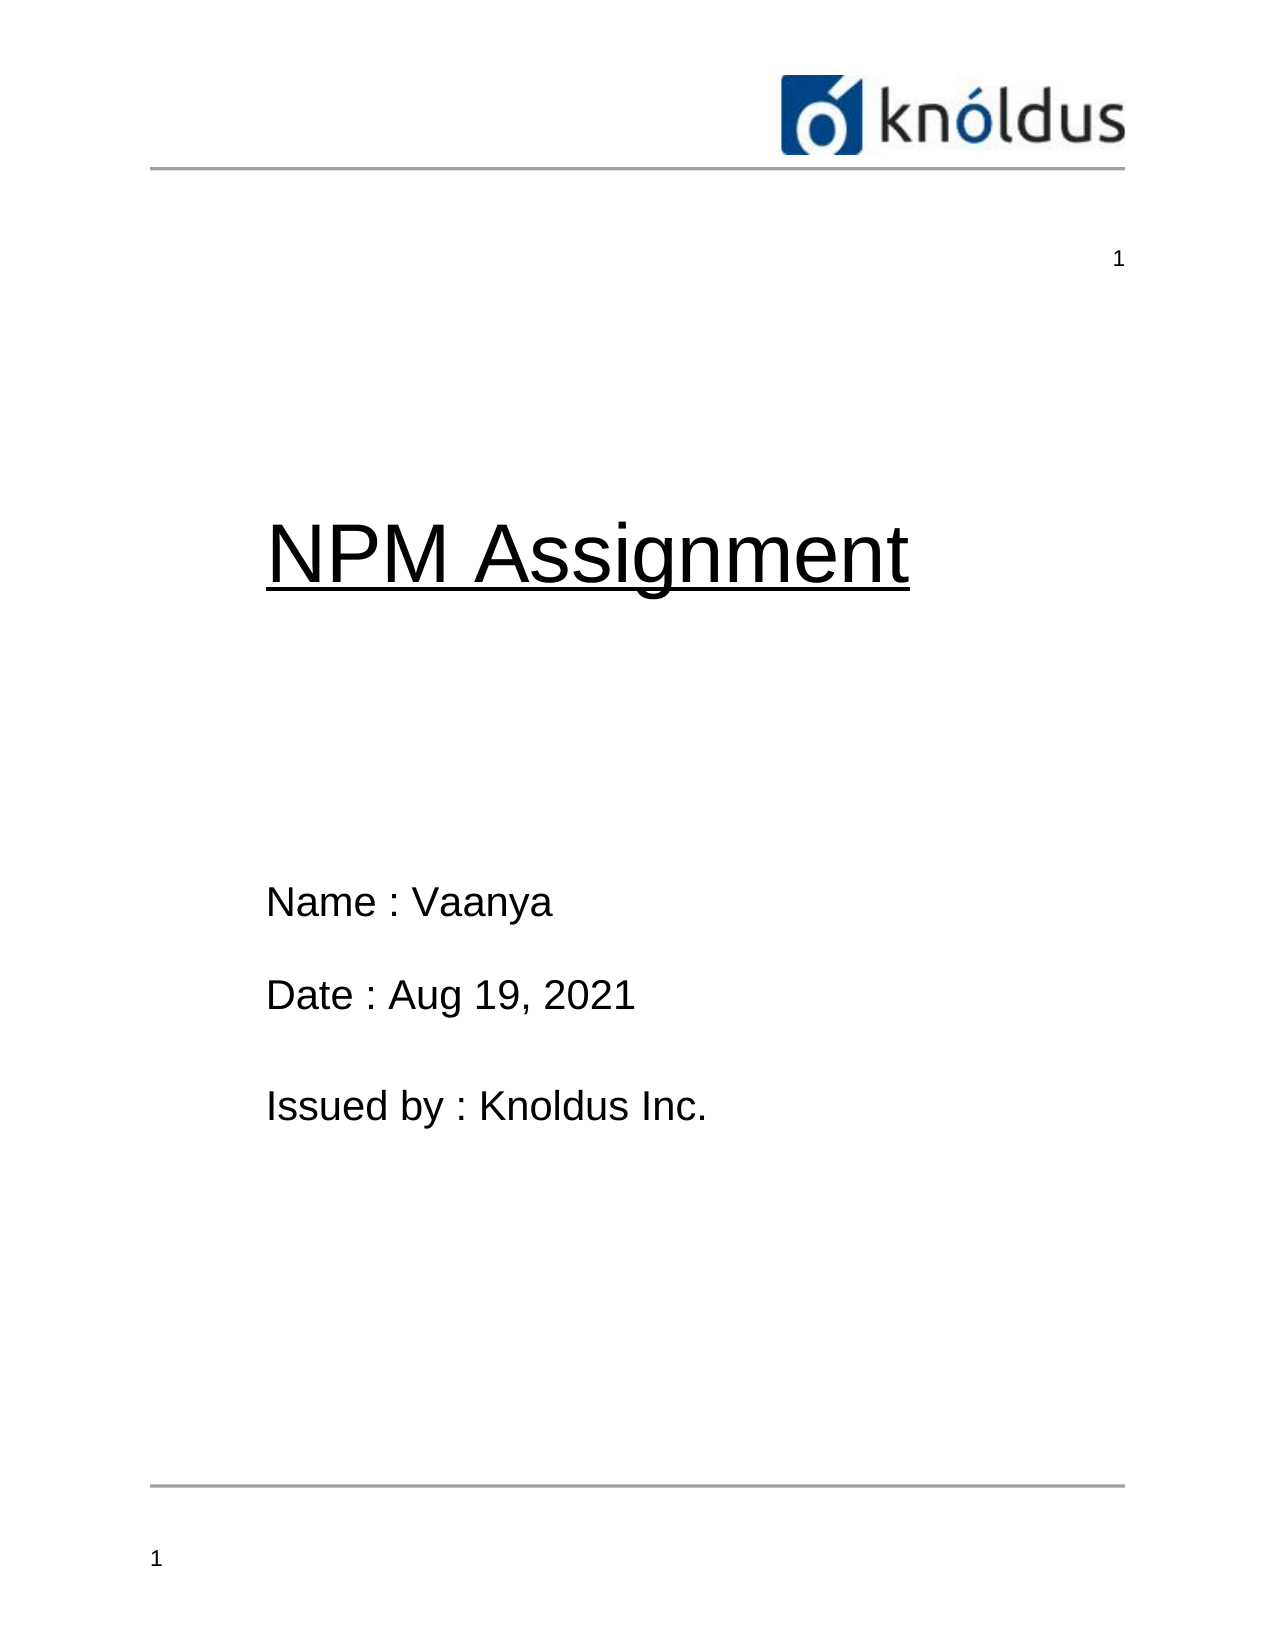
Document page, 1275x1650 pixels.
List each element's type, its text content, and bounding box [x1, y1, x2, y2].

subtitle Name : Vaanya [150, 877, 1125, 925]
text Issued by : Knoldus Inc. [150, 1081, 1125, 1129]
picture [781, 75, 1125, 155]
text NPM Assignment [150, 504, 1125, 600]
text Date : Aug 19, 2021 [150, 971, 1125, 1018]
